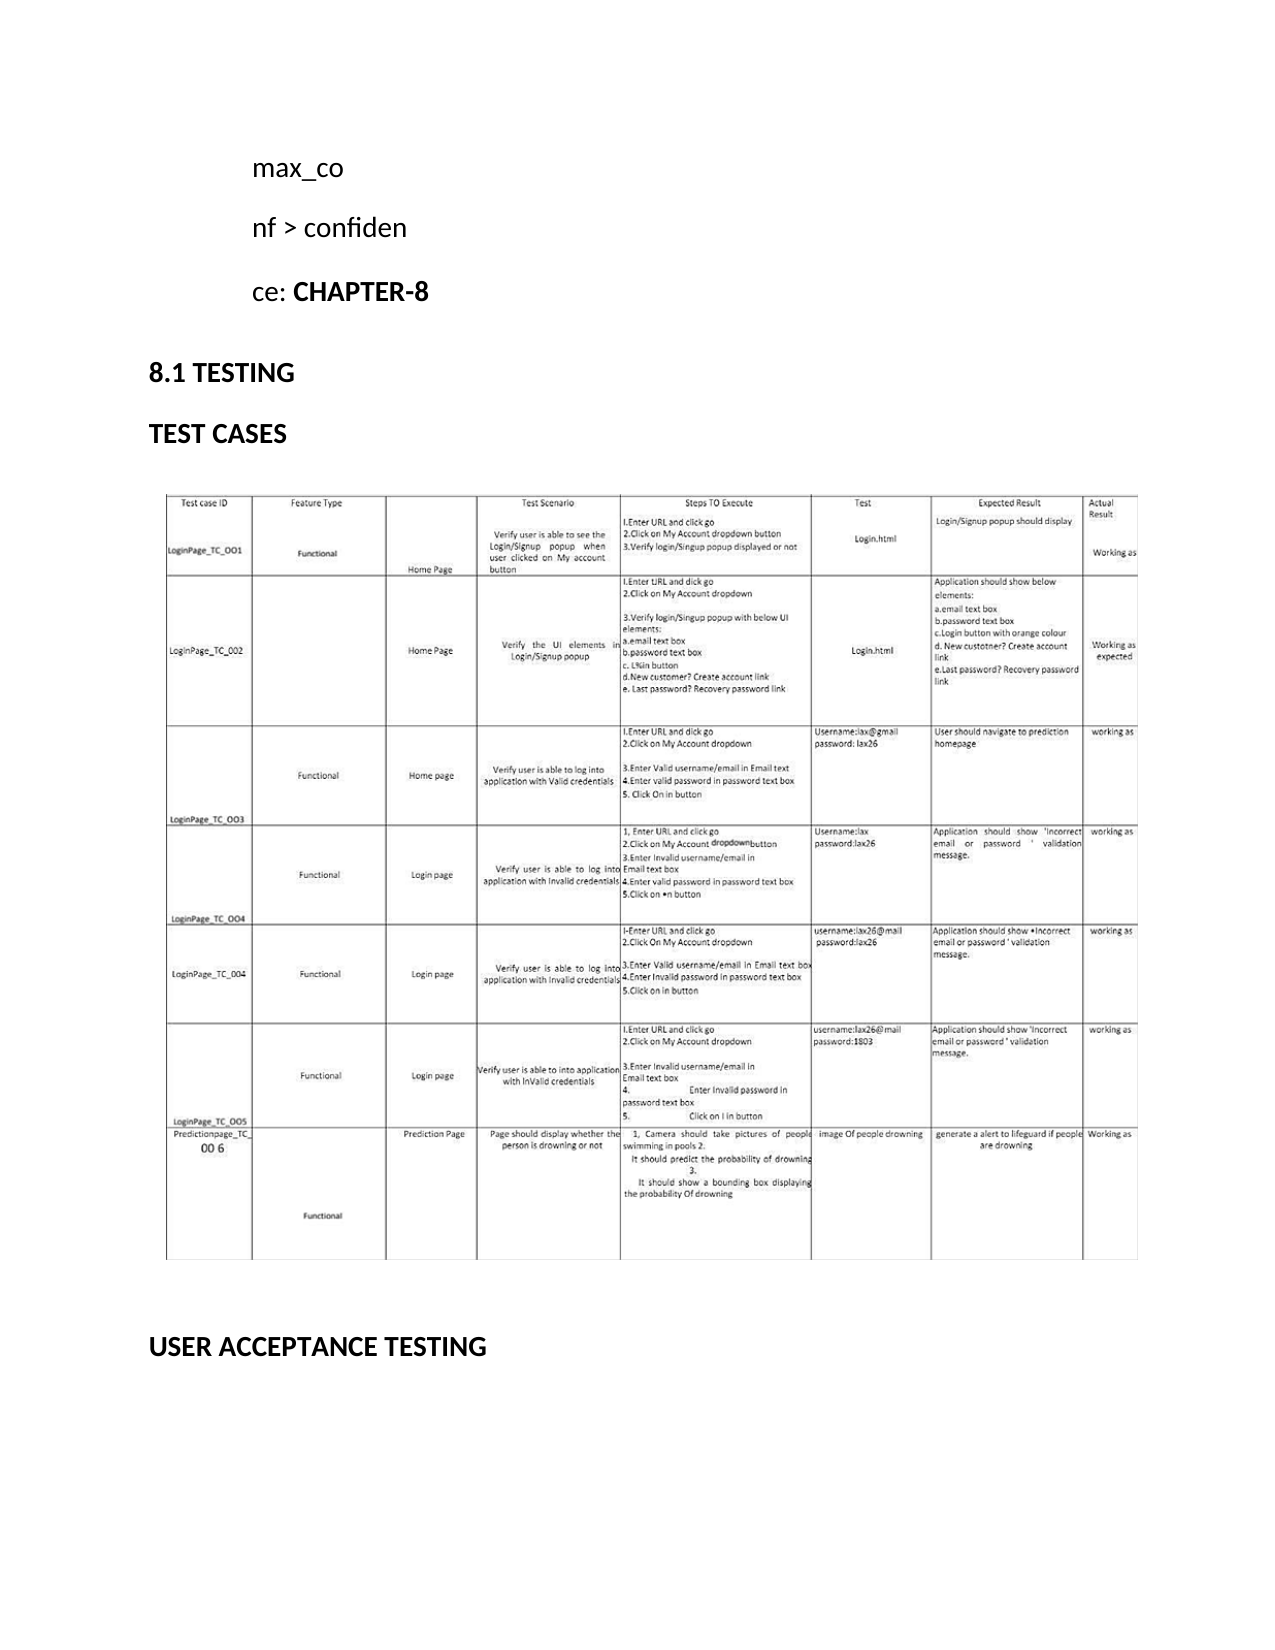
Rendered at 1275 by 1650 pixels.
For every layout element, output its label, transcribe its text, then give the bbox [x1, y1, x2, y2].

subtitle TEST CASES [148, 415, 1171, 451]
text nf > confiden [252, 209, 408, 244]
picture [164, 493, 1139, 1262]
subtitle 8.1 TESTING [148, 354, 1171, 389]
text USER ACCEPTANCE TESTING [148, 1328, 1171, 1363]
text max_co [252, 149, 1067, 185]
text ce: CHAPTER-8 [252, 273, 1171, 308]
